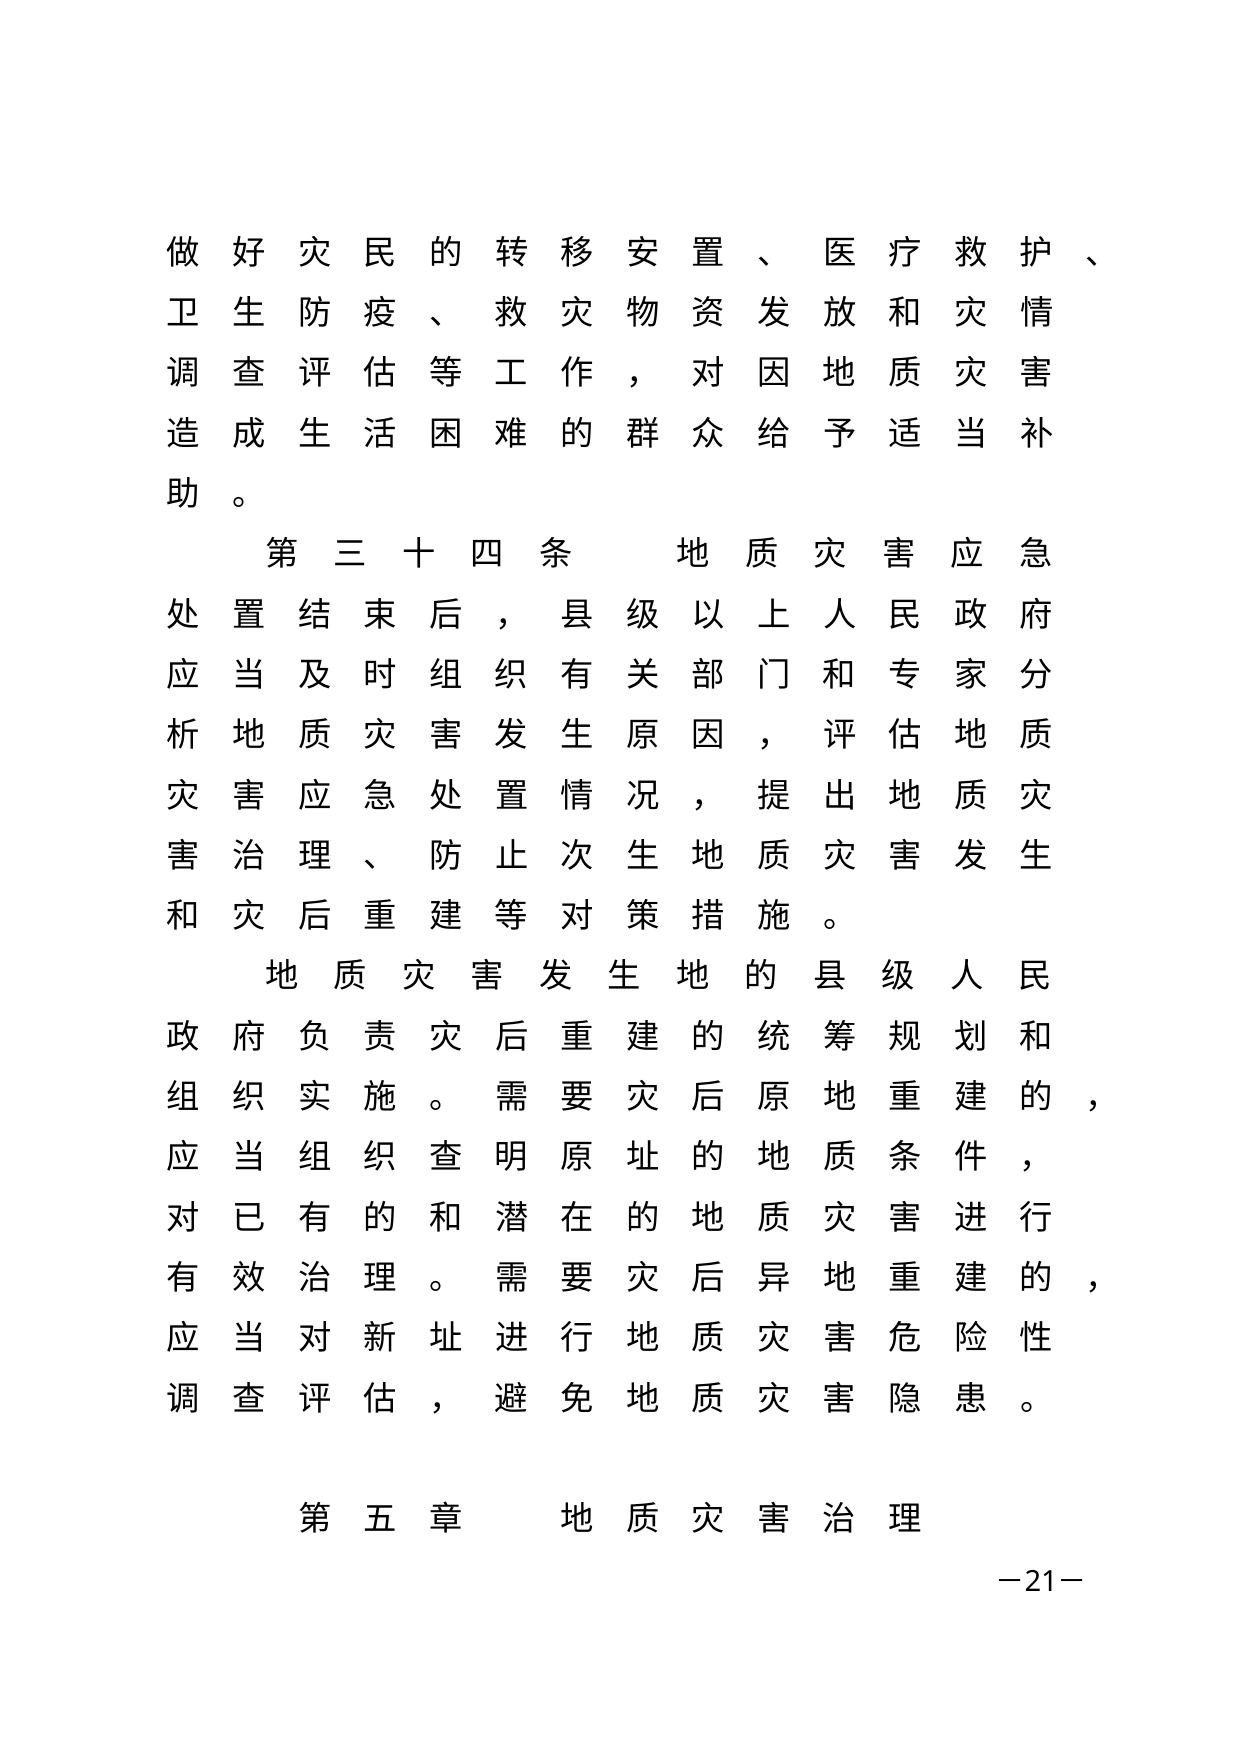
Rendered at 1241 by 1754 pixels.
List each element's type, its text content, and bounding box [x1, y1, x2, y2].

text 第三十四条 地质灾害应急处置结束后，县级以上人民政府应当及时组织有关部门和专家分析地质灾害发生原因，评估地质灾害应急处置情况，提出地质灾害治理、防止次生地质灾害发生和灾后重建等对策措施。 [167, 521, 1085, 943]
text 地质灾害发生地的县级人民政府负责灾后重建的统筹规划和组织实施。需要灾后原地重建的，应当组织查明原址的地质条件，对已有的和潜在的地质灾害进行有效治理。需要灾后异地重建的，应当对新址进行地质灾害危险性调查评估，避免地质灾害隐患。 [167, 943, 1085, 1426]
text 第五章 地质灾害治理 [167, 1486, 1085, 1546]
text 第三十三条 地质灾害发生地的县级以上人民政府及其应急管理、卫生健康等部门应当依法做好灾民的转移安置、医疗救护、卫生防疫、救灾物资发放和灾情调查评估等工作，对因地质灾害造成生活困难的群众给予适当补助。 [167, 219, 1085, 521]
